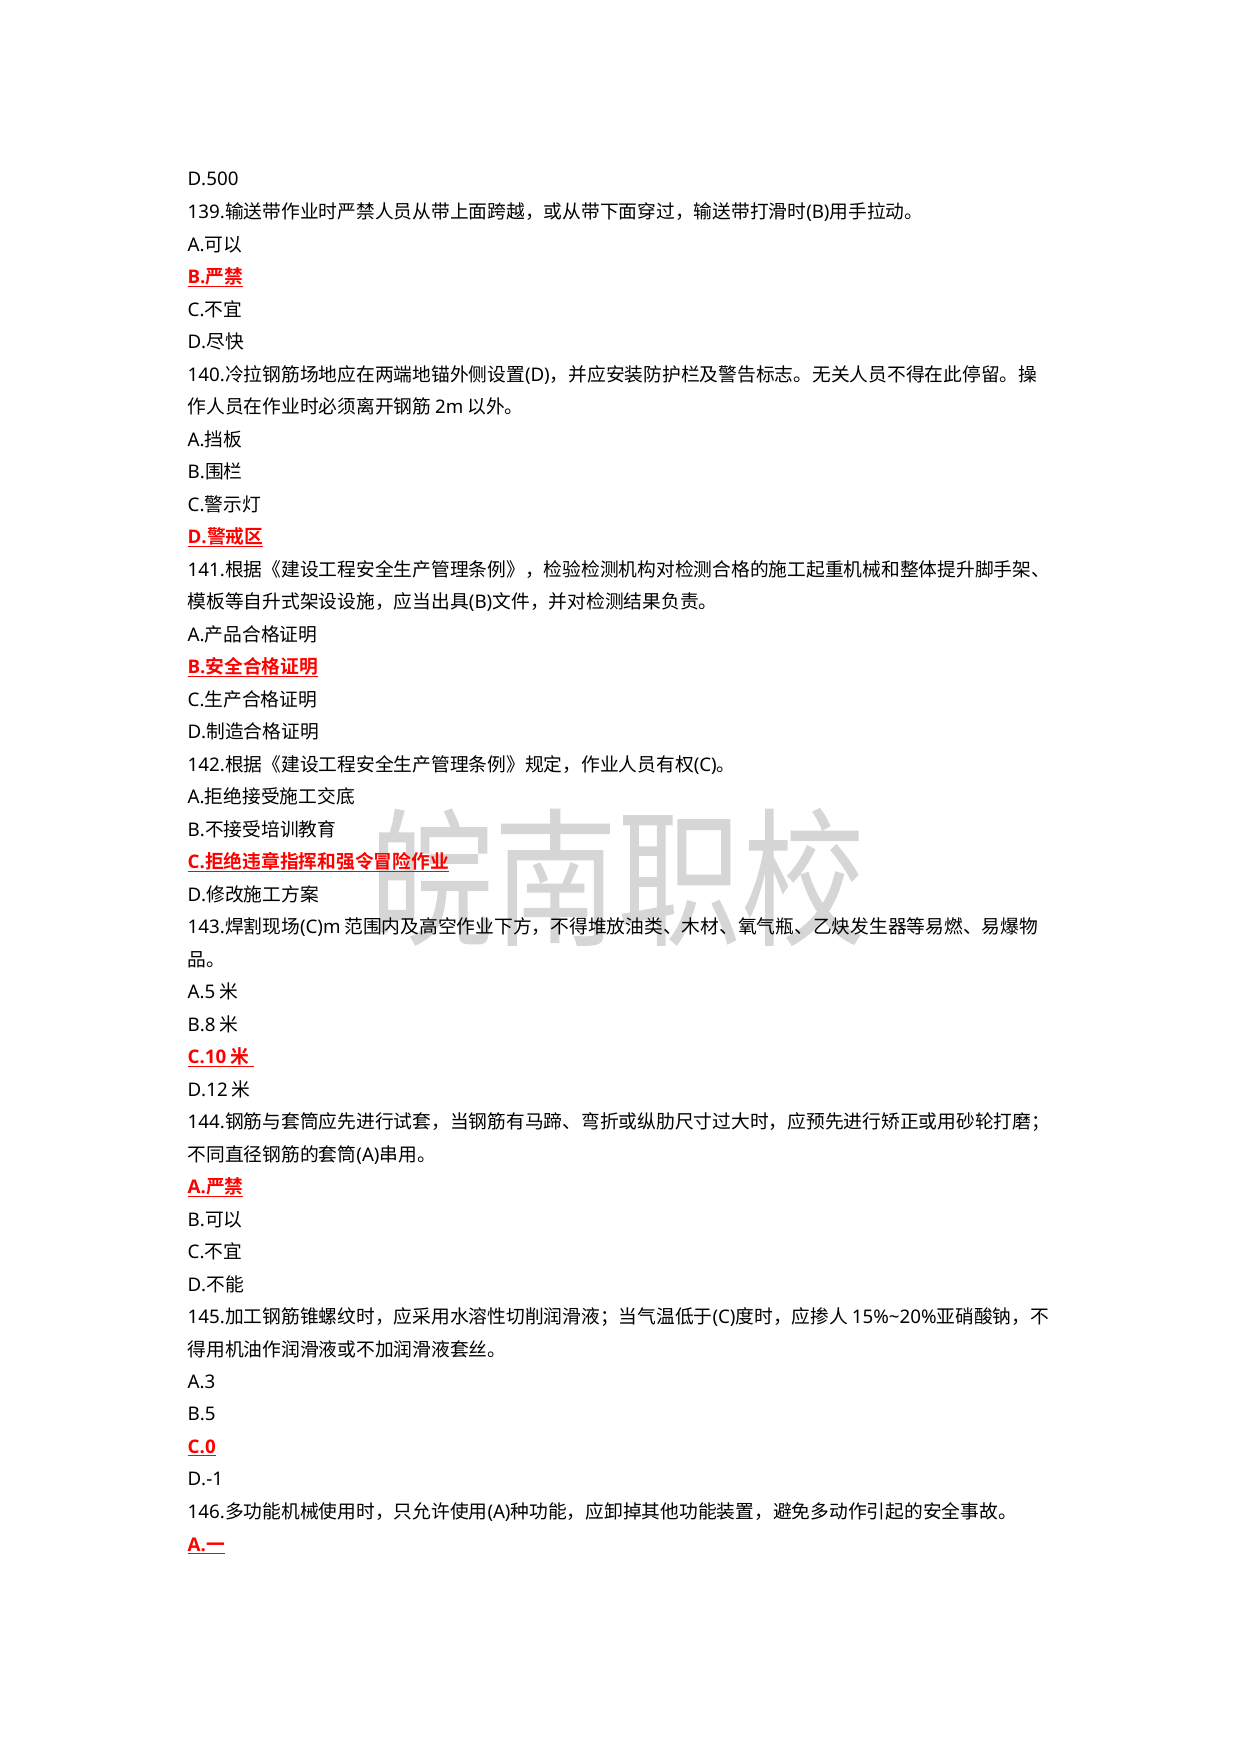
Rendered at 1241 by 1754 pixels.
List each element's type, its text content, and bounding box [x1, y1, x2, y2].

list B.可以 C.不宜 [187, 1202, 1053, 1267]
list D.警戒区 141.根据《建设工程安全生产管理条例》，检验检测机构对检测合格的施工起重机械和整体提升脚手架、模板等自升式架设设施，应当出具(B)文件，并对检测结果负责。 A.产品合格证明 [187, 519, 1053, 649]
list B.围栏 [187, 454, 1053, 487]
list B.安全合格证明 [187, 649, 1053, 682]
text D.500 139.输送带作业时严禁人员从带上面跨越，或从带下面穿过，输送带打滑时(B)用手拉动。 [187, 162, 1053, 227]
list C.生产合格证明 D.制造合格证明 142.根据《建设工程安全生产管理条例》规定，作业人员有权(C)。 A.拒绝接受施工交底 [187, 682, 1053, 812]
list A.挡板 [187, 422, 1053, 454]
text C.10米 [187, 1039, 1053, 1072]
list B.严禁 [187, 259, 1053, 292]
text D.12米 144.钢筋与套筒应先进行试套，当钢筋有马蹄、弯折或纵肋尺寸过大时，应预先进行矫正或用砂轮打磨；不同直径钢筋的套筒(A)串用。 A.严禁 [187, 1072, 1053, 1202]
list A.可以 [187, 227, 1053, 259]
list C.警示灯 [187, 487, 1053, 519]
list D.尽快 140.冷拉钢筋场地应在两端地锚外侧设置(D)，并应安装防护栏及警告标志。无关人员不得在此停留。操作人员在作业时必须离开钢筋2m以外。 [187, 324, 1053, 422]
list C.不宜 [187, 292, 1053, 324]
list B.不接受培训教育 C.拒绝违章指挥和强令冒险作业 [187, 812, 1053, 877]
text B.8米 [187, 1007, 1053, 1039]
list D.不能 145.加工钢筋锥螺纹时，应采用水溶性切削润滑液；当气温低于(C)度时，应掺人15%~20%亚硝酸钠，不得用机油作润滑液或不加润滑液套丝。 A.3 B.5 C.0 D.-1 146.多功能机械使用时，只允许使用(A)种功能，应卸掉其他功能装置，避免多动作引起的安全事故。 A.一 [187, 1267, 1053, 1559]
list D.修改施工方案 143.焊割现场(C)m范围内及高空作业下方，不得堆放油类、木材、氧气瓶、乙炔发生器等易燃、易爆物品。 A.5米 [187, 877, 1053, 1007]
